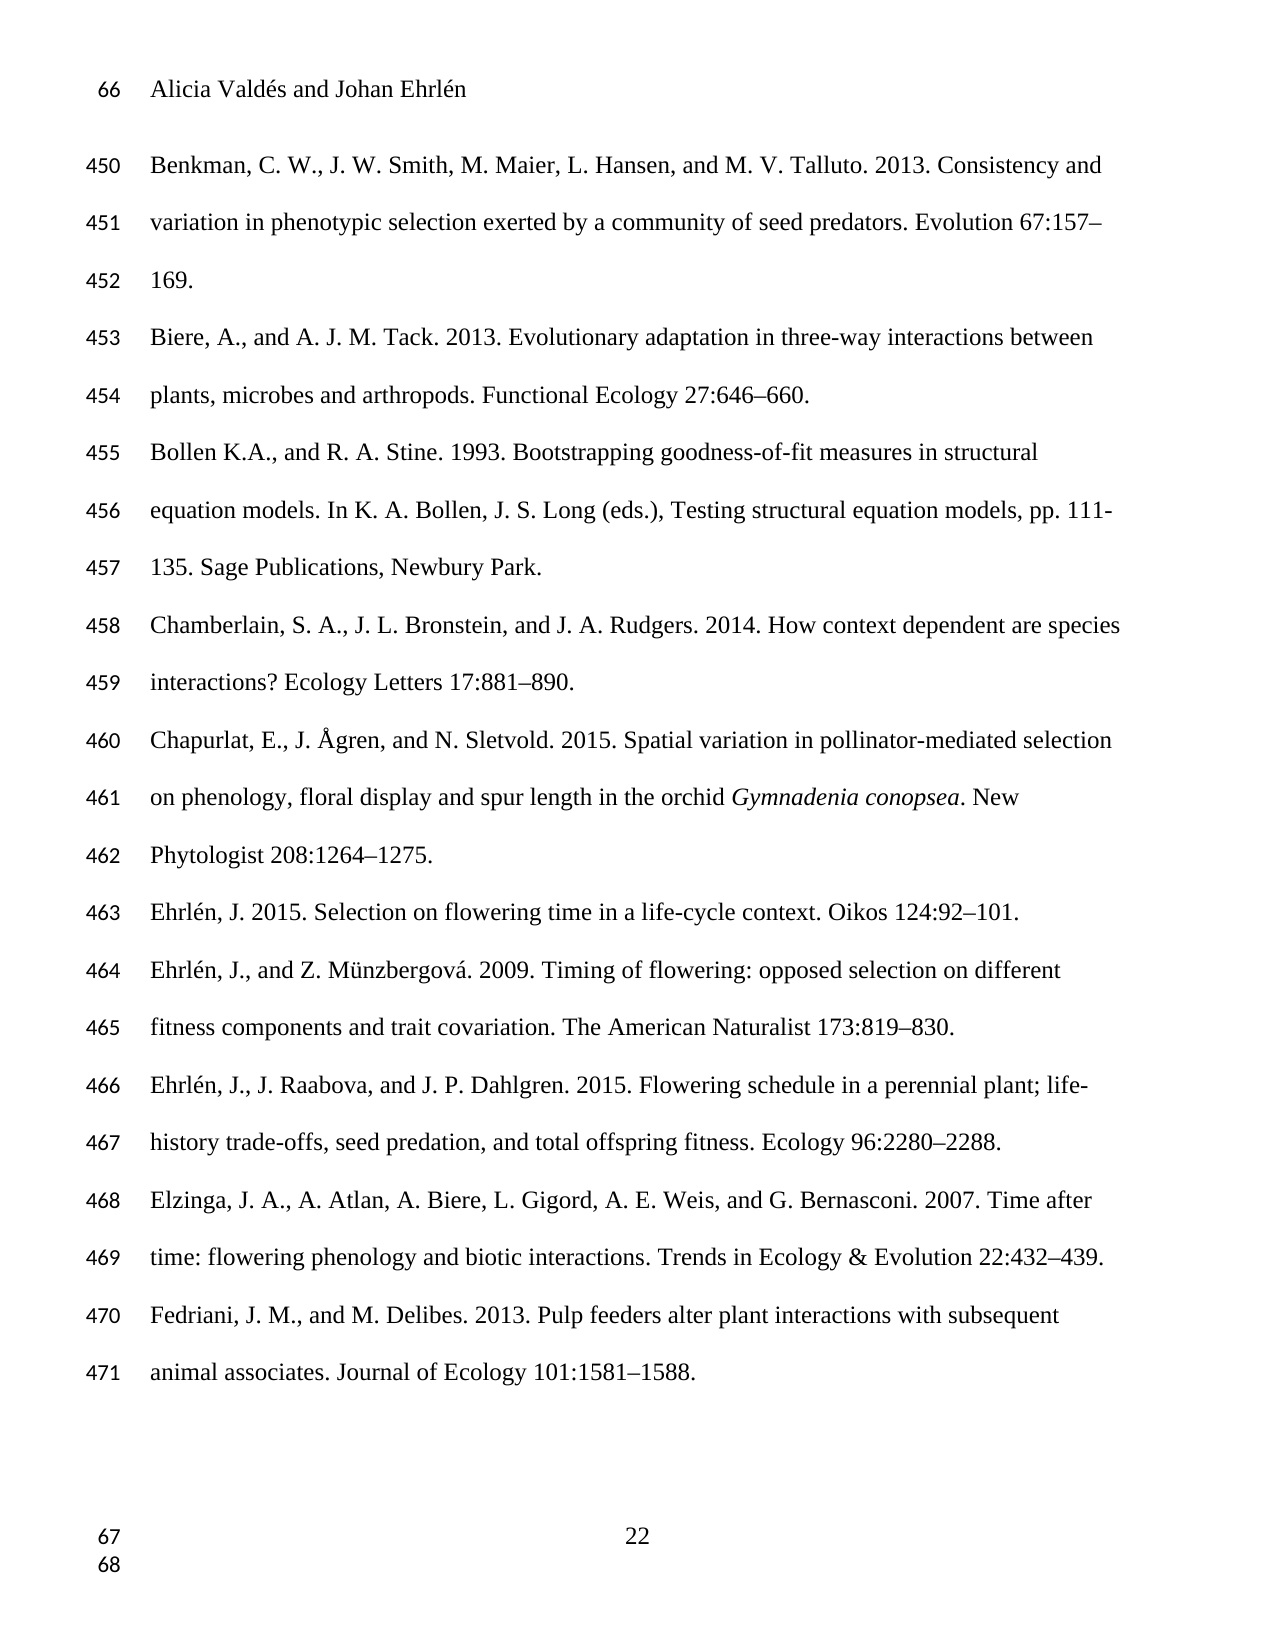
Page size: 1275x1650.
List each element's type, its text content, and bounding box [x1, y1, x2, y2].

text Ehrlén, J., and Z. Münzbergová. 2009. Timing of flowering: opposed selection on different fitness components and trait covariation. The American Naturalist 173:819–830. [150, 955, 1125, 1041]
text Fedriani, J. M., and M. Delibes. 2013. Pulp feeders alter plant interactions with subsequent animal associates. Journal of Ecology 101:1581–1588. [150, 1300, 1125, 1386]
text Chapurlat, E., J. Ågren, and N. Sletvold. 2015. Spatial variation in pollinator-mediated selection on phenology, floral display and spur length in the orchid Gymnadenia conopsea. New Phytologist 208:1264–1275. [150, 725, 1125, 869]
text Biere, A., and A. J. M. Tack. 2013. Evolutionary adaptation in three-way interactions between plants, microbes and arthropods. Functional Ecology 27:646–660. [150, 322, 1125, 409]
text Chamberlain, S. A., J. L. Bronstein, and J. A. Rudgers. 2014. How context dependent are species interactions? Ecology Letters 17:881–890. [150, 610, 1125, 696]
text Benkman, C. W., J. W. Smith, M. Maier, L. Hansen, and M. V. Talluto. 2013. Consistency and variation in phenotypic selection exerted by a community of seed predators. Evolution 67:157–169. [150, 150, 1125, 294]
text Ehrlén, J., J. Raabova, and J. P. Dahlgren. 2015. Flowering schedule in a perennial plant; life-history trade-offs, seed predation, and total offspring fitness. Ecology 96:2280–2288. [150, 1070, 1125, 1156]
text Ehrlén, J. 2015. Selection on flowering time in a life-cycle context. Oikos 124:92–101. [150, 897, 1125, 926]
text Bollen K.A., and R. A. Stine. 1993. Bootstrapping goodness-of-fit measures in structural equation models. In K. A. Bollen, J. S. Long (eds.), Testing structural equation models, pp. 111-135. Sage Publications, Newbury Park. [150, 437, 1125, 581]
text Elzinga, J. A., A. Atlan, A. Biere, L. Gigord, A. E. Weis, and G. Bernasconi. 2007. Time after time: flowering phenology and biotic interactions. Trends in Ecology & Evolution 22:432–439. [150, 1185, 1125, 1271]
